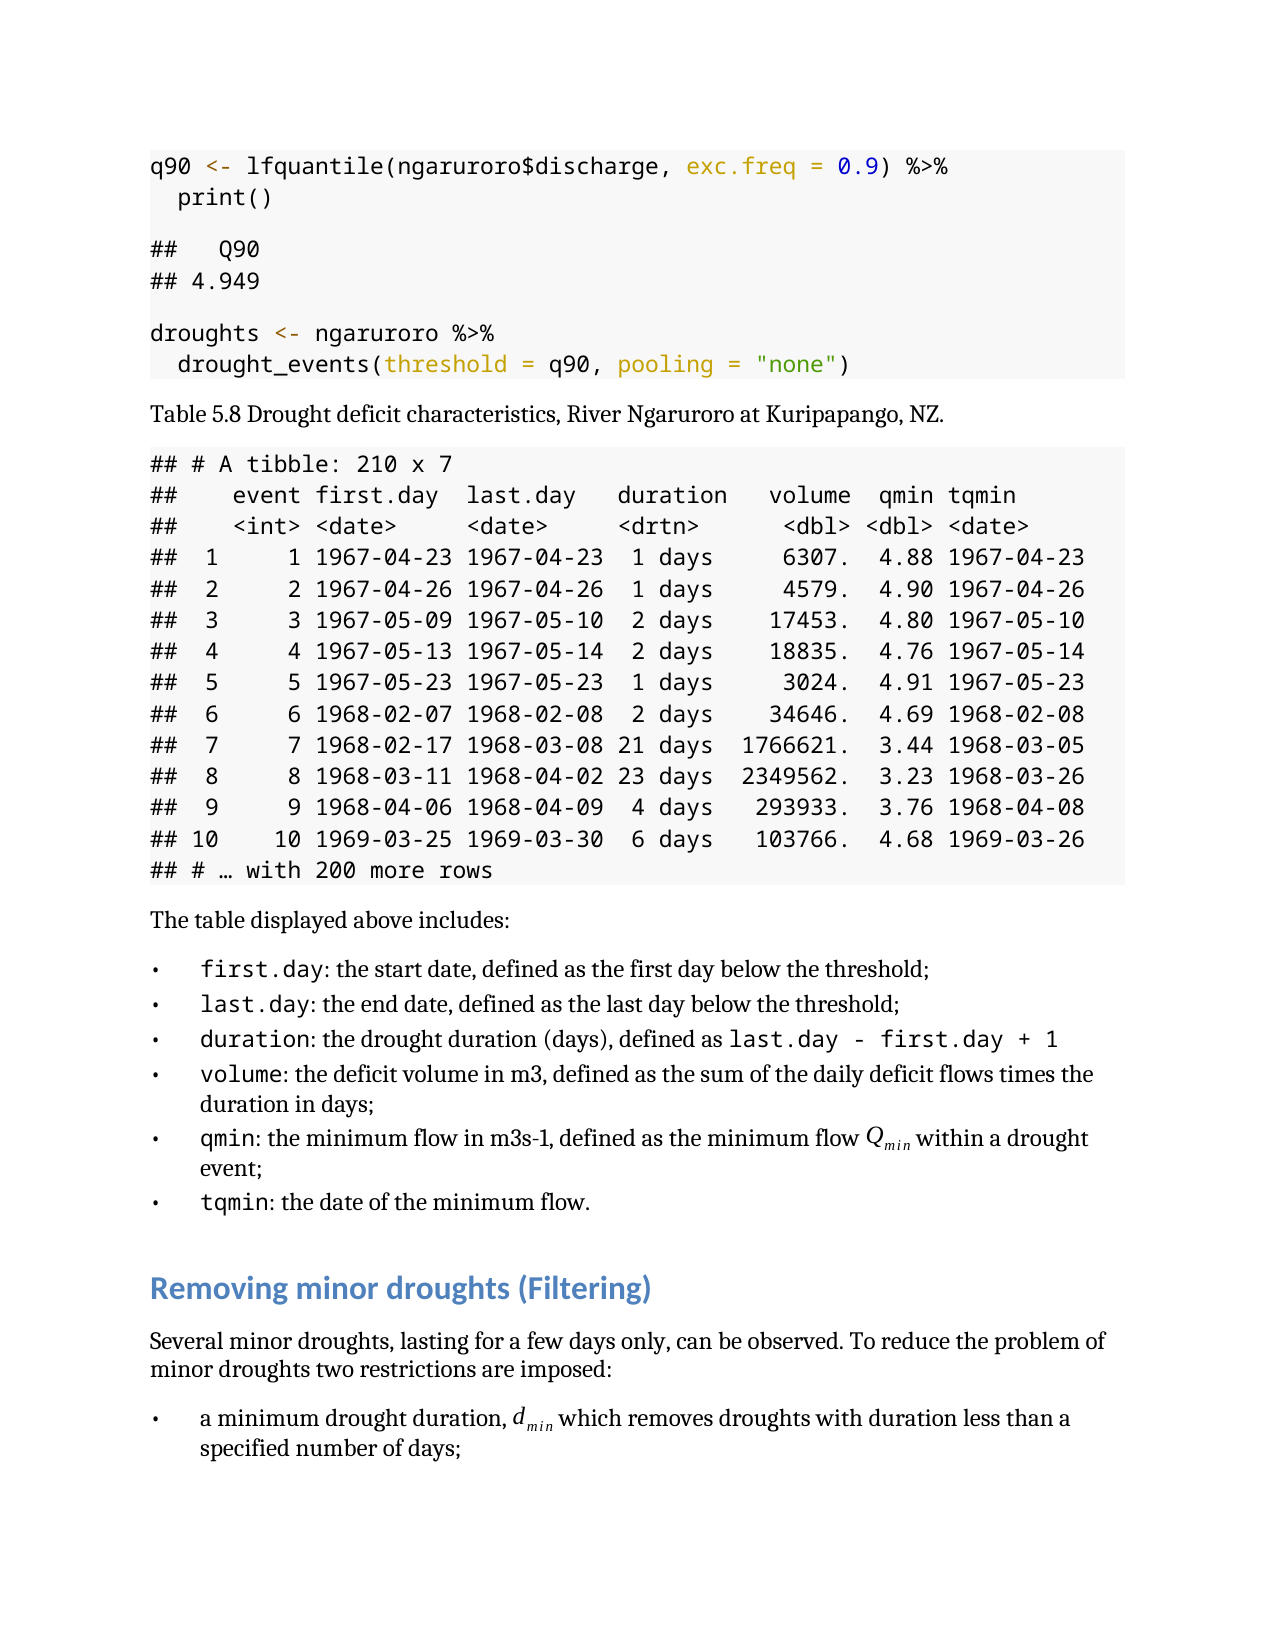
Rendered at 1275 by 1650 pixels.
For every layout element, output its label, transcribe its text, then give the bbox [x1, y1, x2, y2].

list last.day: the end date, defined as the last day below the threshold; [150, 988, 1125, 1019]
list tqmin: the date of the minimum flow. [150, 1186, 1125, 1217]
list duration: the drought duration (days), defined as last.day - first.day + 1 [150, 1023, 1125, 1054]
text The table displayed above includes: [150, 906, 1125, 934]
list volume: the deficit volume in m3, defined as the sum of the daily deficit flows times the duration in days; [150, 1058, 1125, 1118]
list first.day: the start date, defined as the first day below the threshold; [150, 953, 1125, 984]
subtitle Removing minor droughts (Filtering) [150, 1267, 1125, 1308]
text Table 5.8 Drought deficit characteristics, River Ngaruroro at Kuripapango, NZ. [150, 400, 1125, 429]
text Several minor droughts, lasting for a few days only, can be observed. To reduce the problem of minor droughts two restrictions are imposed: [150, 1327, 1125, 1384]
text ## Q90 ## 4.949 [150, 233, 1125, 296]
text droughts <- ngaruroro %>% drought_events(threshold = q90, pooling = "none") [494, 317, 1125, 379]
text ## # A tibble: 210 x 7 ## event first.day last.day duration volume qmin tqmin ## <int> <date> <date> <drtn> <dbl> <dbl> <date> ## 1 1 1967-04-23 1967-04-23 1 days 6307. 4.88 1967-04-23 ## 2 2 1967-04-26 1967-04-26 1 days 4579. 4.90 1967-04-26 ## 3 3 1967-05-09 1967-05-10 2 days 17453. 4.80 1967-05-10 ## 4 4 1967-05-13 1967-05-14 2 days 18835. 4.76 1967-05-14 ## 5 5 1967-05-23 1967-05-23 1 days 3024. 4.91 1967-05-23 ## 6 6 1968-02-07 1968-02-08 2 days 34646. 4.69 1968-02-08 ## 7 7 1968-02-17 1968-03-08 21 days 1766621. 3.44 1968-03-05 ## 8 8 1968-03-11 1968-04-02 23 days 2349562. 3.23 1968-03-26 ## 9 9 1968-04-06 1968-04-09 4 days 293933. 3.76 1968-04-08 ## 10 10 1969-03-25 1969-03-30 6 days 103766. 4.68 1969-03-26 ## # … with 200 more rows [150, 447, 1125, 885]
list qmin: the minimum flow in m3s-1, defined as the minimum flow within a drought event; [150, 1122, 1125, 1182]
text q90 <- lfquantile(ngaruroro$discharge, exc.freq = 0.9) %>% print() [274, 150, 1125, 212]
list a minimum drought duration, which removes droughts with duration less than a specified number of days; [150, 1403, 1125, 1463]
